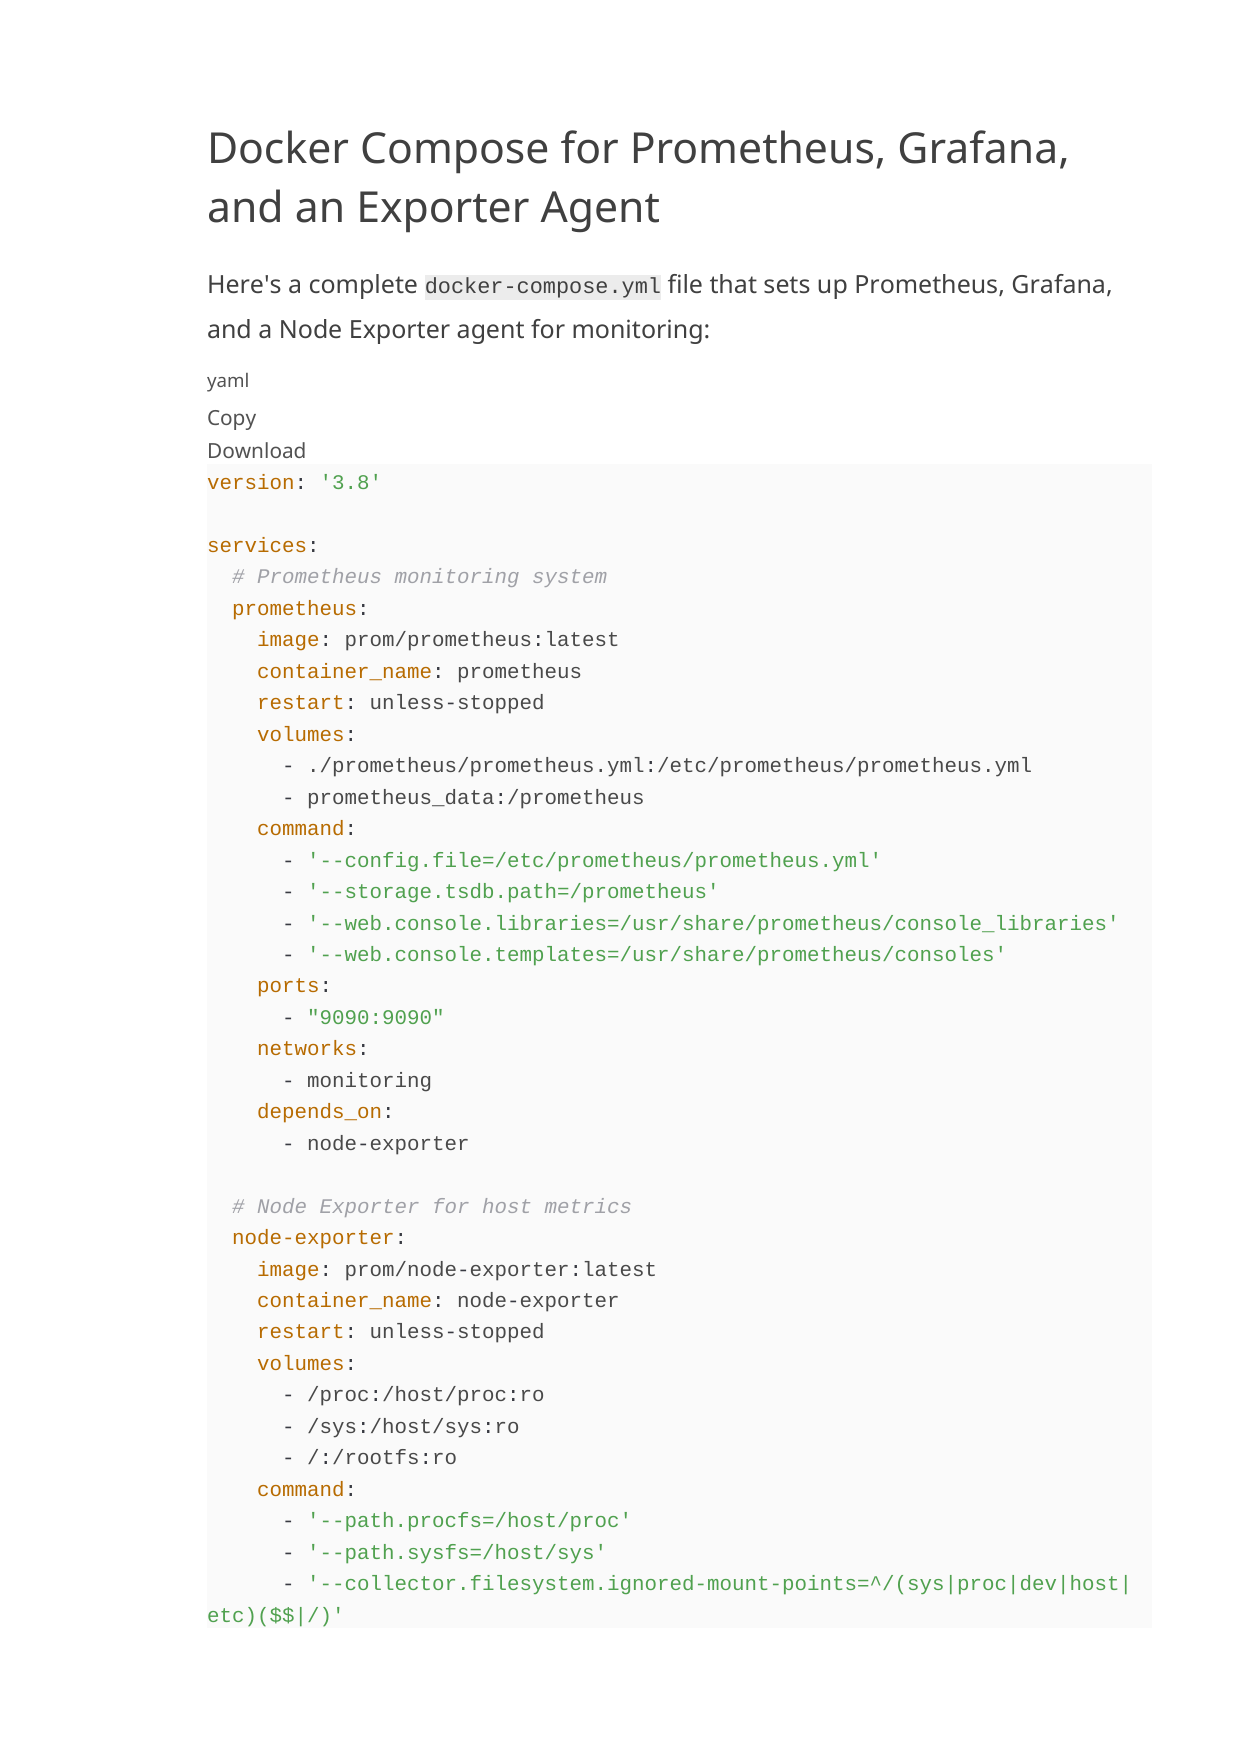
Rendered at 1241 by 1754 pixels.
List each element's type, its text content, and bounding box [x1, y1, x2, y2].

text Copy [207, 392, 1152, 431]
text - node-exporter [207, 1125, 1152, 1156]
text # Prometheus monitoring system [207, 559, 1152, 590]
text - '--web.console.templates=/usr/share/prometheus/consoles' [207, 936, 1152, 968]
text container_name: node-exporter [207, 1282, 1152, 1314]
text - '--collector.filesystem.ignored-mount-points=^/(sys|proc|dev|host|etc)($$|/)' [207, 1565, 1152, 1628]
text - ./prometheus/prometheus.yml:/etc/prometheus/prometheus.yml [207, 747, 1152, 779]
text image: prom/prometheus:latest [207, 622, 1152, 653]
text networks: [207, 1031, 1152, 1062]
text node-exporter: [207, 1219, 1152, 1251]
text command: [207, 1471, 1152, 1502]
text restart: unless-stopped [207, 684, 1152, 716]
text - "9090:9090" [207, 999, 1152, 1031]
text - '--config.file=/etc/prometheus/prometheus.yml' [207, 842, 1152, 873]
text - '--path.procfs=/host/proc' [207, 1502, 1152, 1534]
text Docker Compose for Prometheus, Grafana, and an Exporter Agent [207, 118, 1152, 234]
text prometheus: [207, 590, 1152, 622]
text image: prom/node-exporter:latest [207, 1251, 1152, 1282]
text volumes: [207, 716, 1152, 747]
text version: '3.8' [207, 464, 1152, 496]
text restart: unless-stopped [207, 1314, 1152, 1345]
text Download [207, 431, 1152, 464]
text - /:/rootfs:ro [207, 1439, 1152, 1471]
text - monitoring [207, 1062, 1152, 1093]
text # Node Exporter for host metrics [207, 1188, 1152, 1219]
text container_name: prometheus [207, 653, 1152, 684]
text ports: [207, 968, 1152, 999]
text - '--storage.tsdb.path=/prometheus' [207, 873, 1152, 905]
text - prometheus_data:/prometheus [207, 779, 1152, 810]
text command: [207, 810, 1152, 842]
text yaml [207, 367, 1152, 392]
text depends_on: [207, 1093, 1152, 1125]
text - /sys:/host/sys:ro [207, 1408, 1152, 1439]
text volumes: [207, 1345, 1152, 1377]
text - '--path.sysfs=/host/sys' [207, 1534, 1152, 1565]
text - /proc:/host/proc:ro [207, 1377, 1152, 1408]
text Here's a complete docker-compose.yml file that sets up Prometheus, Grafana, and a Node Exporter agent for monitoring: [207, 256, 1152, 345]
text - '--web.console.libraries=/usr/share/prometheus/console_libraries' [207, 905, 1152, 936]
text services: [207, 527, 1152, 559]
